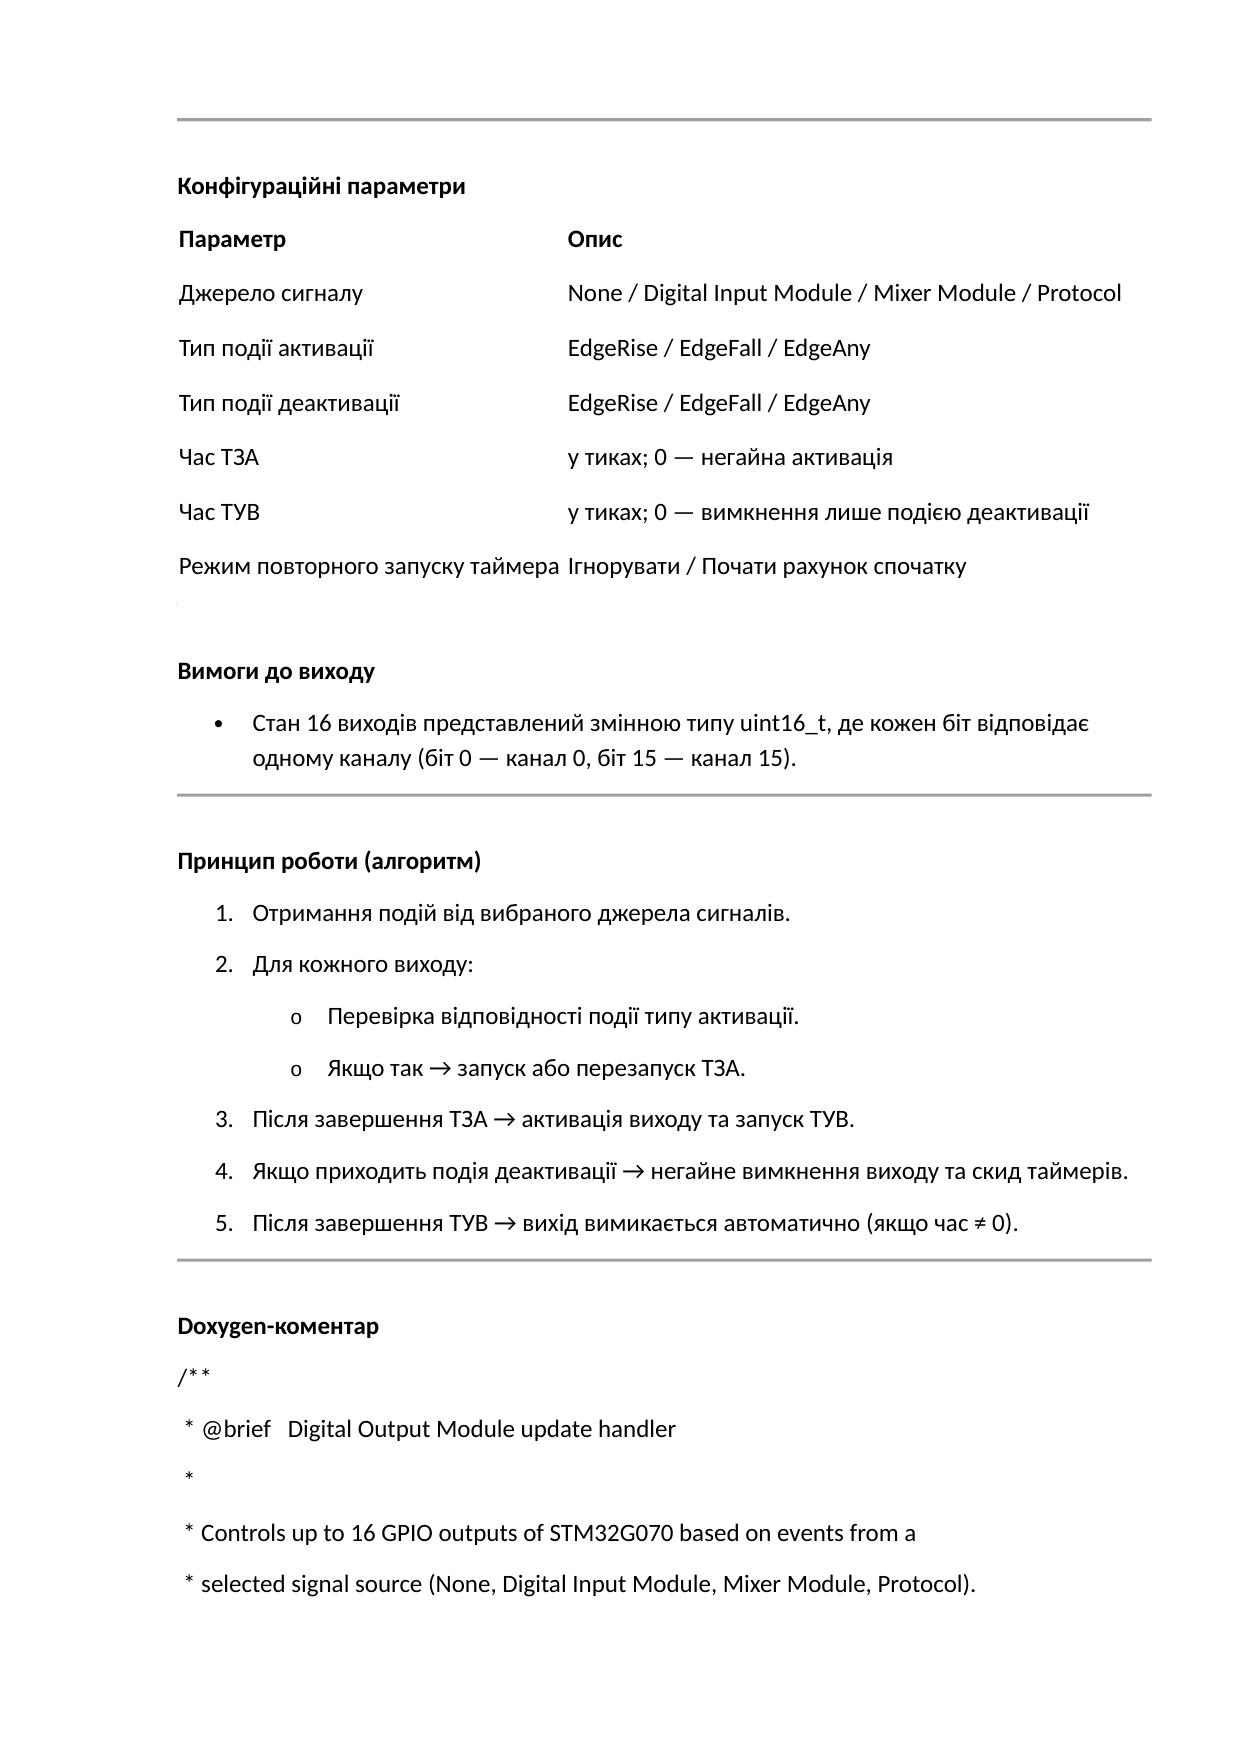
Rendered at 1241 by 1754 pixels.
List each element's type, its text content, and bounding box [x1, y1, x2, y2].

text /** [177, 1362, 1152, 1392]
table_cell Режим повторного запуску таймера [177, 549, 566, 603]
table_cell EdgeRise / EdgeFall / EdgeAny [566, 331, 1129, 385]
list Якщо приходить подія деактивації → негайне вимкнення виходу та скид таймерів. [215, 1155, 1152, 1186]
table_cell None / Digital Input Module / Mixer Module / Protocol [566, 276, 1129, 331]
list Після завершення ТУВ → вихід вимикається автоматично (якщо час ≠ 0). [215, 1207, 1152, 1237]
table_cell Тип події деактивації [177, 385, 566, 440]
table_cell Тип події активації [177, 331, 566, 385]
text Вимоги до виходу [177, 655, 1152, 686]
list Для кожного виходу: [215, 948, 1152, 979]
list Стан 16 виходів представлений змінною типу uint16_t, де кожен біт відповідає одному каналу (біт 0 — канал 0, біт 15 — канал 15). [215, 707, 1152, 772]
text * @brief Digital Output Module update handler [177, 1413, 1152, 1444]
text * [177, 1465, 1152, 1496]
text Конфігураційні параметри [177, 170, 1152, 200]
table_cell у тиках; 0 — негайна активація [566, 440, 1129, 494]
table_cell EdgeRise / EdgeFall / EdgeAny [566, 385, 1129, 440]
text Принцип роботи (алгоритм) [177, 845, 1152, 876]
table_cell Час ТУВ [177, 494, 566, 549]
table_header Опис [566, 221, 1129, 276]
list Перевірка відповідності події типу активації. [290, 1000, 1152, 1031]
text Doxygen-коментар [177, 1310, 1152, 1341]
table_cell Ігнорувати / Почати рахунок спочатку [566, 549, 1129, 603]
text * Controls up to 16 GPIO outputs of STM32G070 based on events from a [177, 1517, 1152, 1547]
list Якщо так → запуск або перезапуск ТЗА. [290, 1052, 1152, 1082]
list Отримання подій від вибраного джерела сигналів. [215, 897, 1152, 927]
table_cell Час ТЗА [177, 440, 566, 494]
table_cell у тиках; 0 — вимкнення лише подією деактивації [566, 494, 1129, 549]
table_header Параметр [177, 221, 566, 276]
text * selected signal source (None, Digital Input Module, Mixer Module, Protocol). [177, 1568, 1152, 1599]
table_cell Джерело сигналу [177, 276, 566, 331]
list Після завершення ТЗА → активація виходу та запуск ТУВ. [215, 1103, 1152, 1134]
